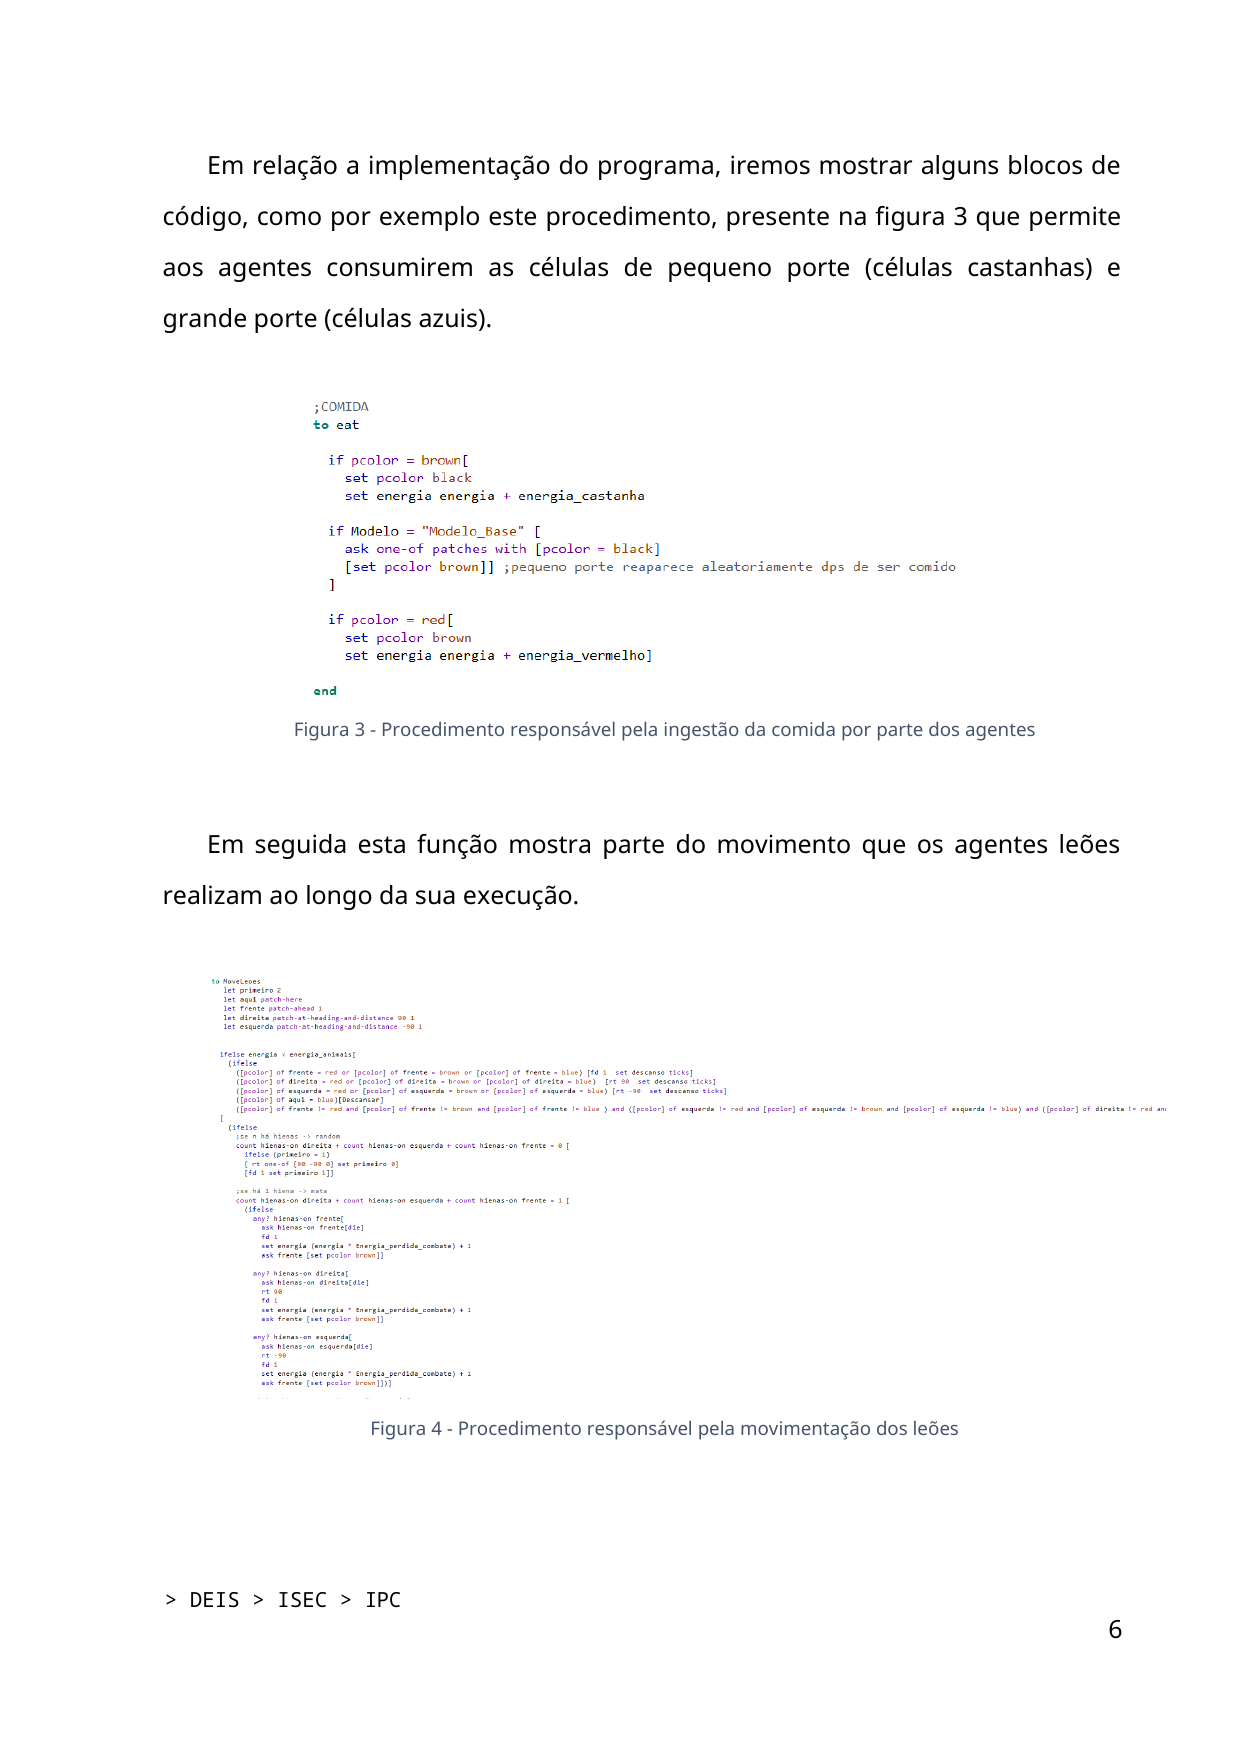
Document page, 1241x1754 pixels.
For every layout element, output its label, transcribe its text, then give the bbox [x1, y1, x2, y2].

text Em relação a implementação do programa, iremos mostrar alguns blocos de código, como por exemplo este procedimento, presente na figura 3 que permite aos agentes consumirem as células de pequeno porte (células castanhas) e grande porte (células azuis). [162, 148, 1122, 335]
picture [308, 402, 1022, 700]
picture [206, 979, 1167, 1399]
text Em seguida esta função mostra parte do movimento que os agentes leões realizam ao longo da sua execução. [162, 826, 1122, 912]
